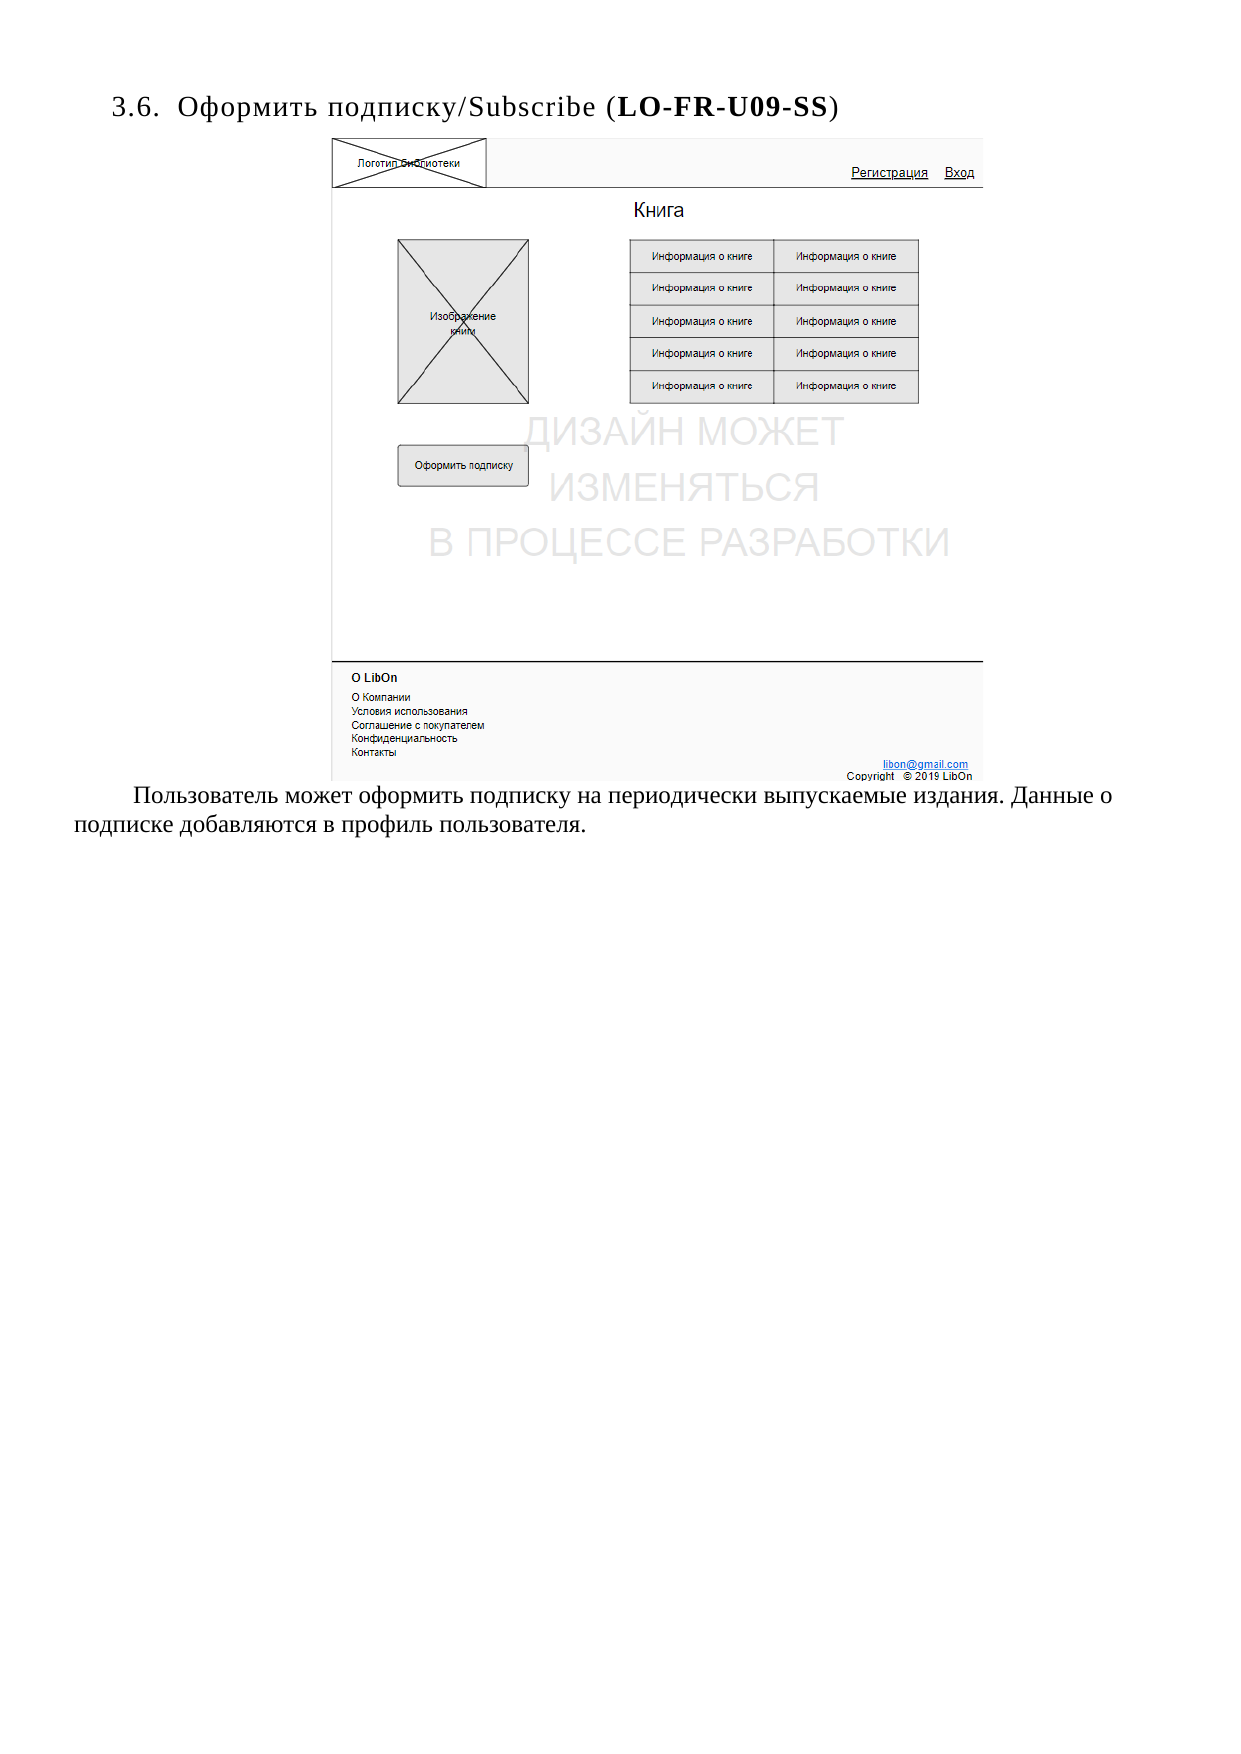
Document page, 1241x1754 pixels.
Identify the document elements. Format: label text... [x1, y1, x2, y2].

list Оформить подписку/Subscribe (LO-FR-U09-SS) [111, 89, 1181, 122]
picture [331, 138, 984, 781]
text Пользователь может оформить подписку на периодически выпускаемые издания. Данные о подписке добавляются в профиль пользователя. [74, 780, 1181, 838]
